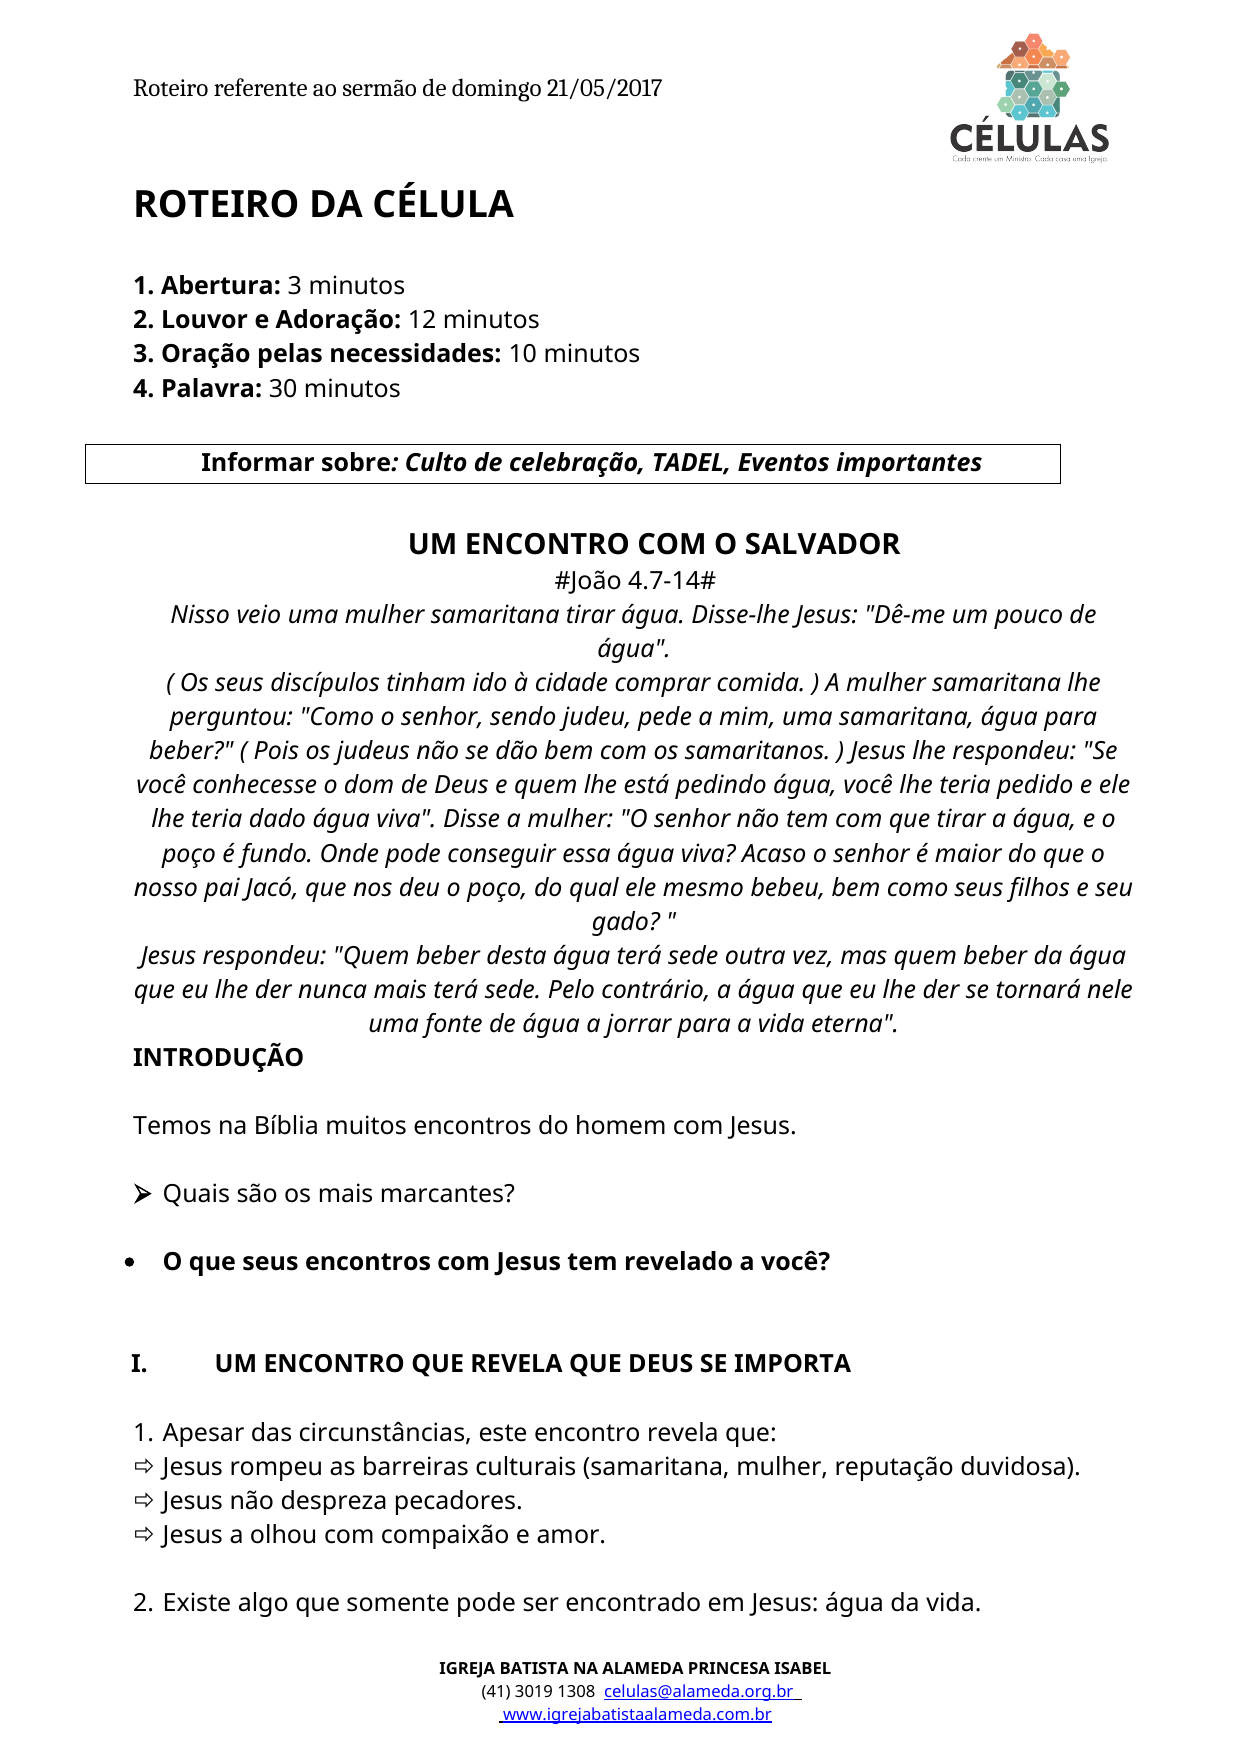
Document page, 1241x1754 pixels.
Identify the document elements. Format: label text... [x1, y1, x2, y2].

text Nisso veio uma mulher samaritana tirar água. Disse-lhe Jesus: "Dê-me um pouco de água". [133, 597, 1137, 665]
table_header Informar sobre: Culto de celebração, TADEL, Eventos importantes [86, 445, 1060, 483]
text Jesus respondeu: "Quem beber desta água terá sede outra vez, mas quem beber da água que eu lhe der nunca mais terá sede. Pelo contrário, a água que eu lhe der se tornará nele uma fonte de água a jorrar para a vida eterna". [133, 937, 1137, 1039]
text ( Os seus discípulos tinham ido à cidade comprar comida. ) A mulher samaritana lhe perguntou: "Como o senhor, sendo judeu, pede a mim, uma samaritana, água para beber?" ( Pois os judeus não se dão bem com os samaritanos. ) Jesus lhe respondeu: "Se você conhecesse o dom de Deus e quem lhe está pedindo água, você lhe teria pedido e ele lhe teria dado água viva". Disse a mulher: "O senhor não tem com que tirar a água, e o poço é fundo. Onde pode conseguir essa água viva? Acaso o senhor é maior do que o nosso pai Jacó, que nos deu o poço, do qual ele mesmo bebeu, bem como seus filhos e seu gado? " [133, 665, 1137, 937]
text UM ENCONTRO COM O SALVADOR [133, 523, 1137, 563]
list Jesus não despreza pecadores. [133, 1482, 1137, 1516]
list UM ENCONTRO QUE REVELA QUE DEUS SE IMPORTA [148, 1346, 1137, 1380]
text 4. Palavra: 30 minutos [133, 370, 1074, 404]
list Jesus rompeu as barreiras culturais (samaritana, mulher, reputação duvidosa). [133, 1448, 1137, 1482]
text 2. Louvor e Adoração: 12 minutos [133, 302, 1074, 336]
text Temos na Bíblia muitos encontros do homem com Jesus. [133, 1108, 1137, 1142]
list Quais são os mais marcantes? [133, 1176, 1137, 1210]
text ROTEIRO DA CÉLULA [133, 177, 1137, 228]
text #João 4.7-14# [133, 563, 1137, 597]
list Existe algo que somente pode ser encontrado em Jesus: água da vida. [133, 1584, 1137, 1619]
text 3. Oração pelas necessidades: 10 minutos [133, 336, 1074, 370]
text INTRODUÇÃO [133, 1039, 1137, 1074]
list Jesus a olhou com compaixão e amor. [133, 1516, 1137, 1551]
list Apesar das circunstâncias, este encontro revela que: [133, 1414, 1137, 1448]
list O que seus encontros com Jesus tem revelado a você? [125, 1244, 1137, 1278]
picture [930, 20, 1138, 177]
text 1. Abertura: 3 minutos [133, 268, 1074, 302]
